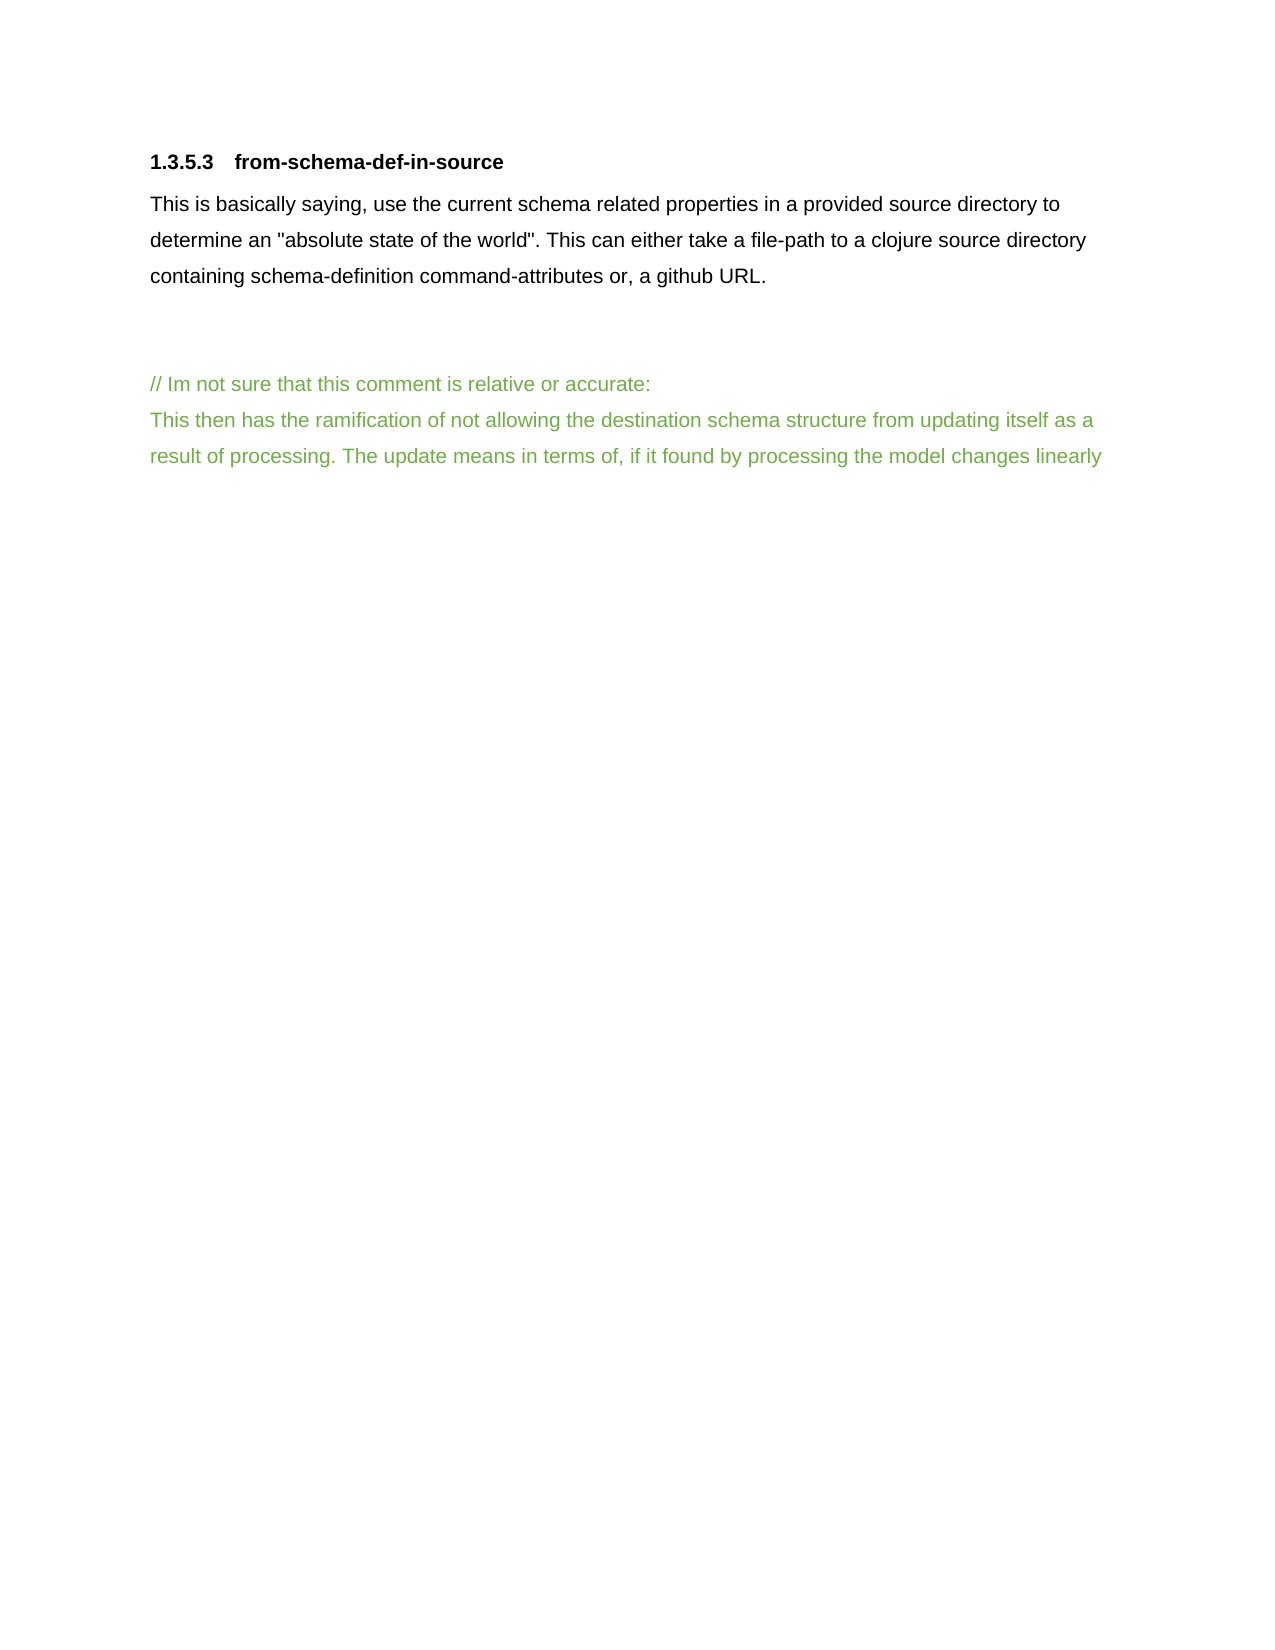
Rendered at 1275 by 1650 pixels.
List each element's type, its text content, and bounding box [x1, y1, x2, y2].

subtitle from-schema-def-in-source [150, 150, 1125, 174]
text This then has the ramification of not allowing the destination schema structure from updating itself as a result of processing. The update means in terms of, if it found by processing the model changes linearly [150, 408, 1125, 468]
text This is basically saying, use the current schema related properties in a provided source directory to determine an "absolute state of the world". This can either take a file-path to a clojure source directory containing schema-definition command-attributes or, a github URL. [150, 192, 1125, 288]
text // Im not sure that this comment is relative or accurate: [150, 372, 1125, 396]
